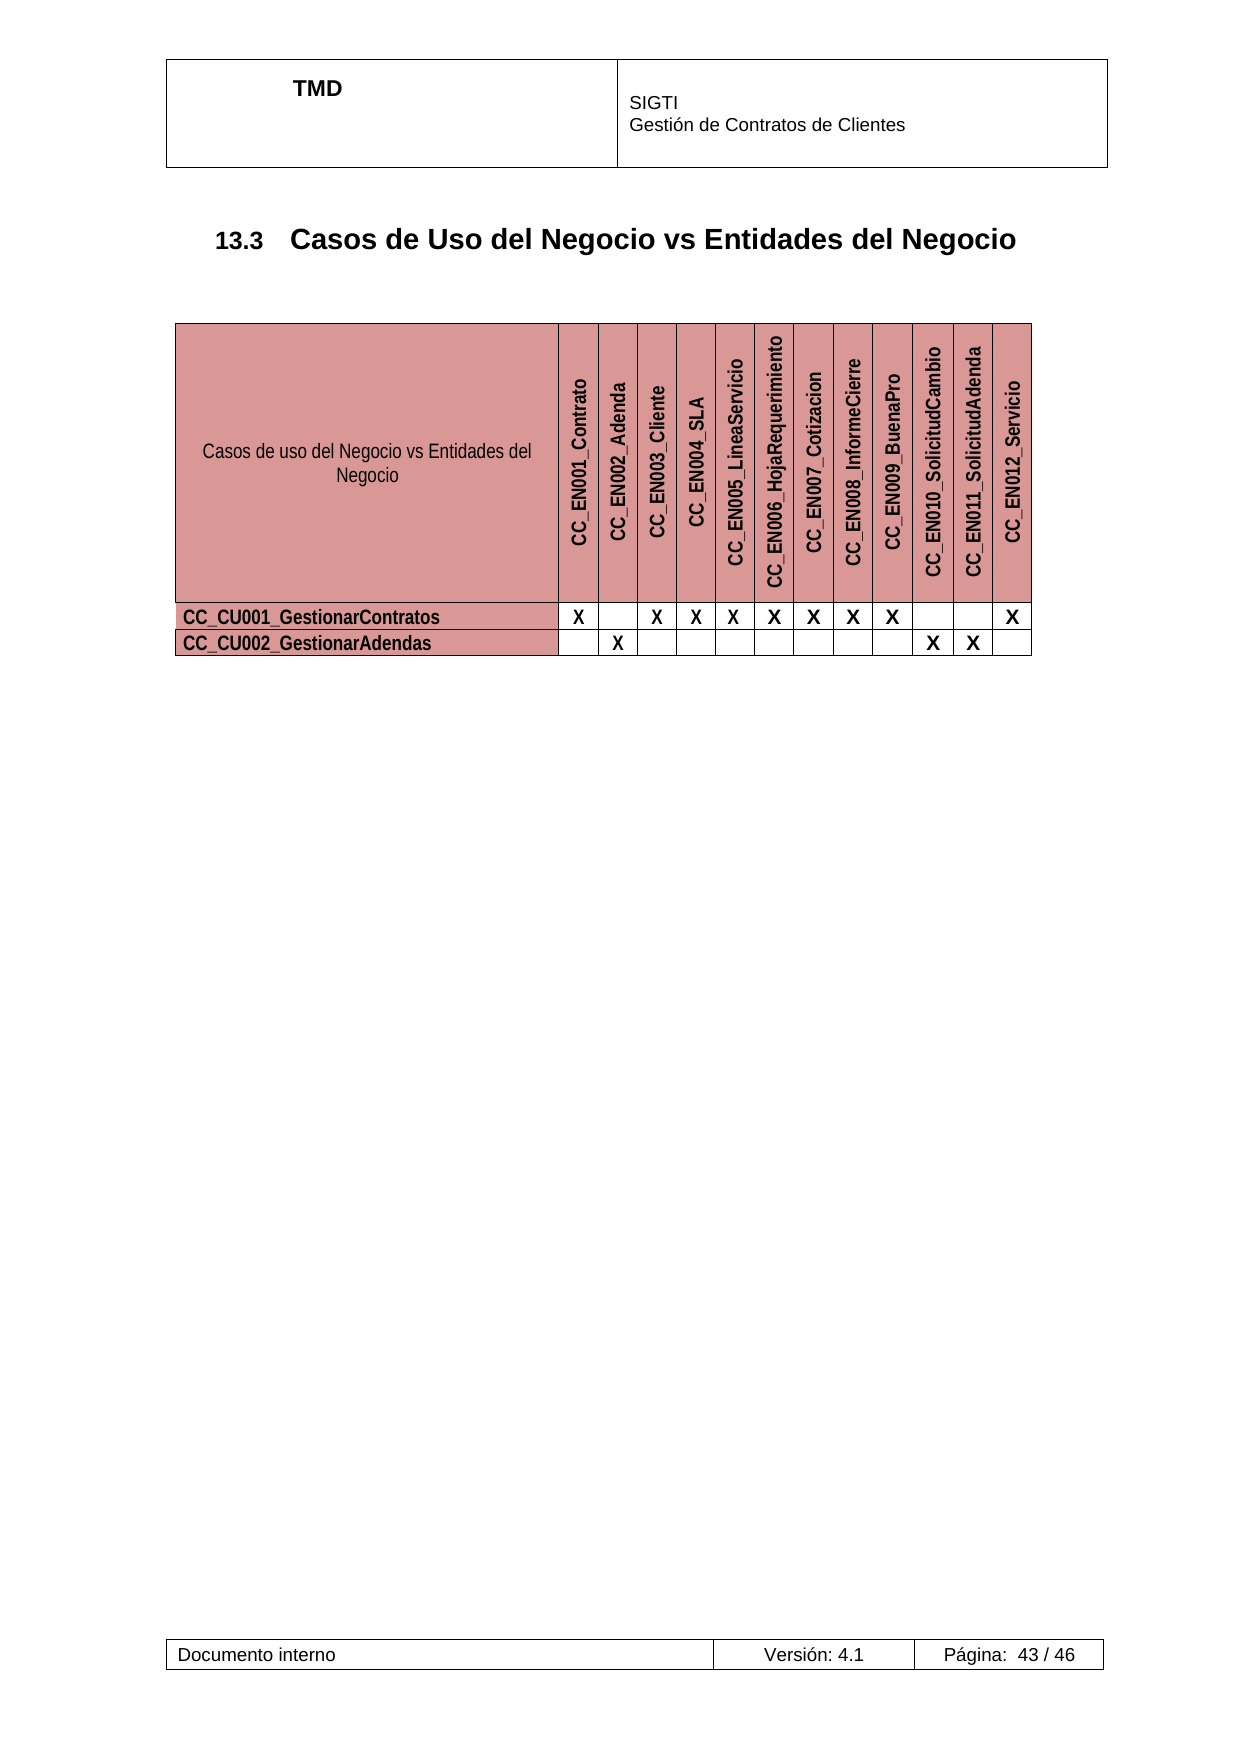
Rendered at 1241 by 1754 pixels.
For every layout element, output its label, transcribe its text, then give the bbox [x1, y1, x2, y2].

table_cell X [638, 603, 676, 629]
table_header CC_EN005_LineaServicio [716, 324, 754, 602]
table_cell X [716, 603, 754, 629]
table_cell [913, 603, 953, 629]
table_header Casos de uso del Negocio vs Entidades del Negocio [176, 324, 558, 602]
table_header CC_EN006_HojaRequerimiento [755, 324, 793, 602]
table_header CC_EN001_Contrato [559, 324, 598, 602]
table_cell X [794, 603, 833, 629]
table_cell [638, 630, 676, 655]
table_header CC_EN004_SLA [677, 324, 715, 602]
table_header CC_EN009_BuenaPro [873, 324, 912, 602]
table_cell X [993, 603, 1031, 629]
table_cell X [559, 603, 598, 629]
table_header CC_EN010_SolicitudCambio [913, 324, 953, 602]
table_cell X [954, 630, 992, 655]
table_cell [716, 630, 754, 655]
table_cell [873, 630, 912, 655]
table_header CC_EN002_Adenda [599, 324, 637, 602]
table_cell [834, 630, 872, 655]
table_cell X [913, 630, 953, 655]
table_cell CC_CU002_GestionarAdendas [176, 630, 558, 655]
table_cell [599, 603, 637, 629]
table_header CC_EN011_SolicitudAdenda [954, 324, 992, 602]
table_header CC_EN003_Cliente [638, 324, 676, 602]
table_cell CC_CU001_GestionarContratos [176, 603, 558, 629]
table_cell [559, 630, 598, 655]
table_header CC_EN012_Servicio [993, 324, 1031, 602]
table_cell X [834, 603, 872, 629]
table_cell X [873, 603, 912, 629]
table_cell [954, 603, 992, 629]
table_header CC_EN008_InformeCierre [834, 324, 872, 602]
table_cell [677, 630, 715, 655]
table_cell X [599, 630, 637, 655]
table_header CC_EN007_Cotizacion [794, 324, 833, 602]
table_cell X [677, 603, 715, 629]
table_cell [993, 630, 1031, 655]
subtitle Casos de Uso del Negocio vs Entidades del Negocio [215, 222, 1092, 306]
table_cell [794, 630, 833, 655]
table_cell [755, 630, 793, 655]
table_cell X [755, 603, 793, 629]
